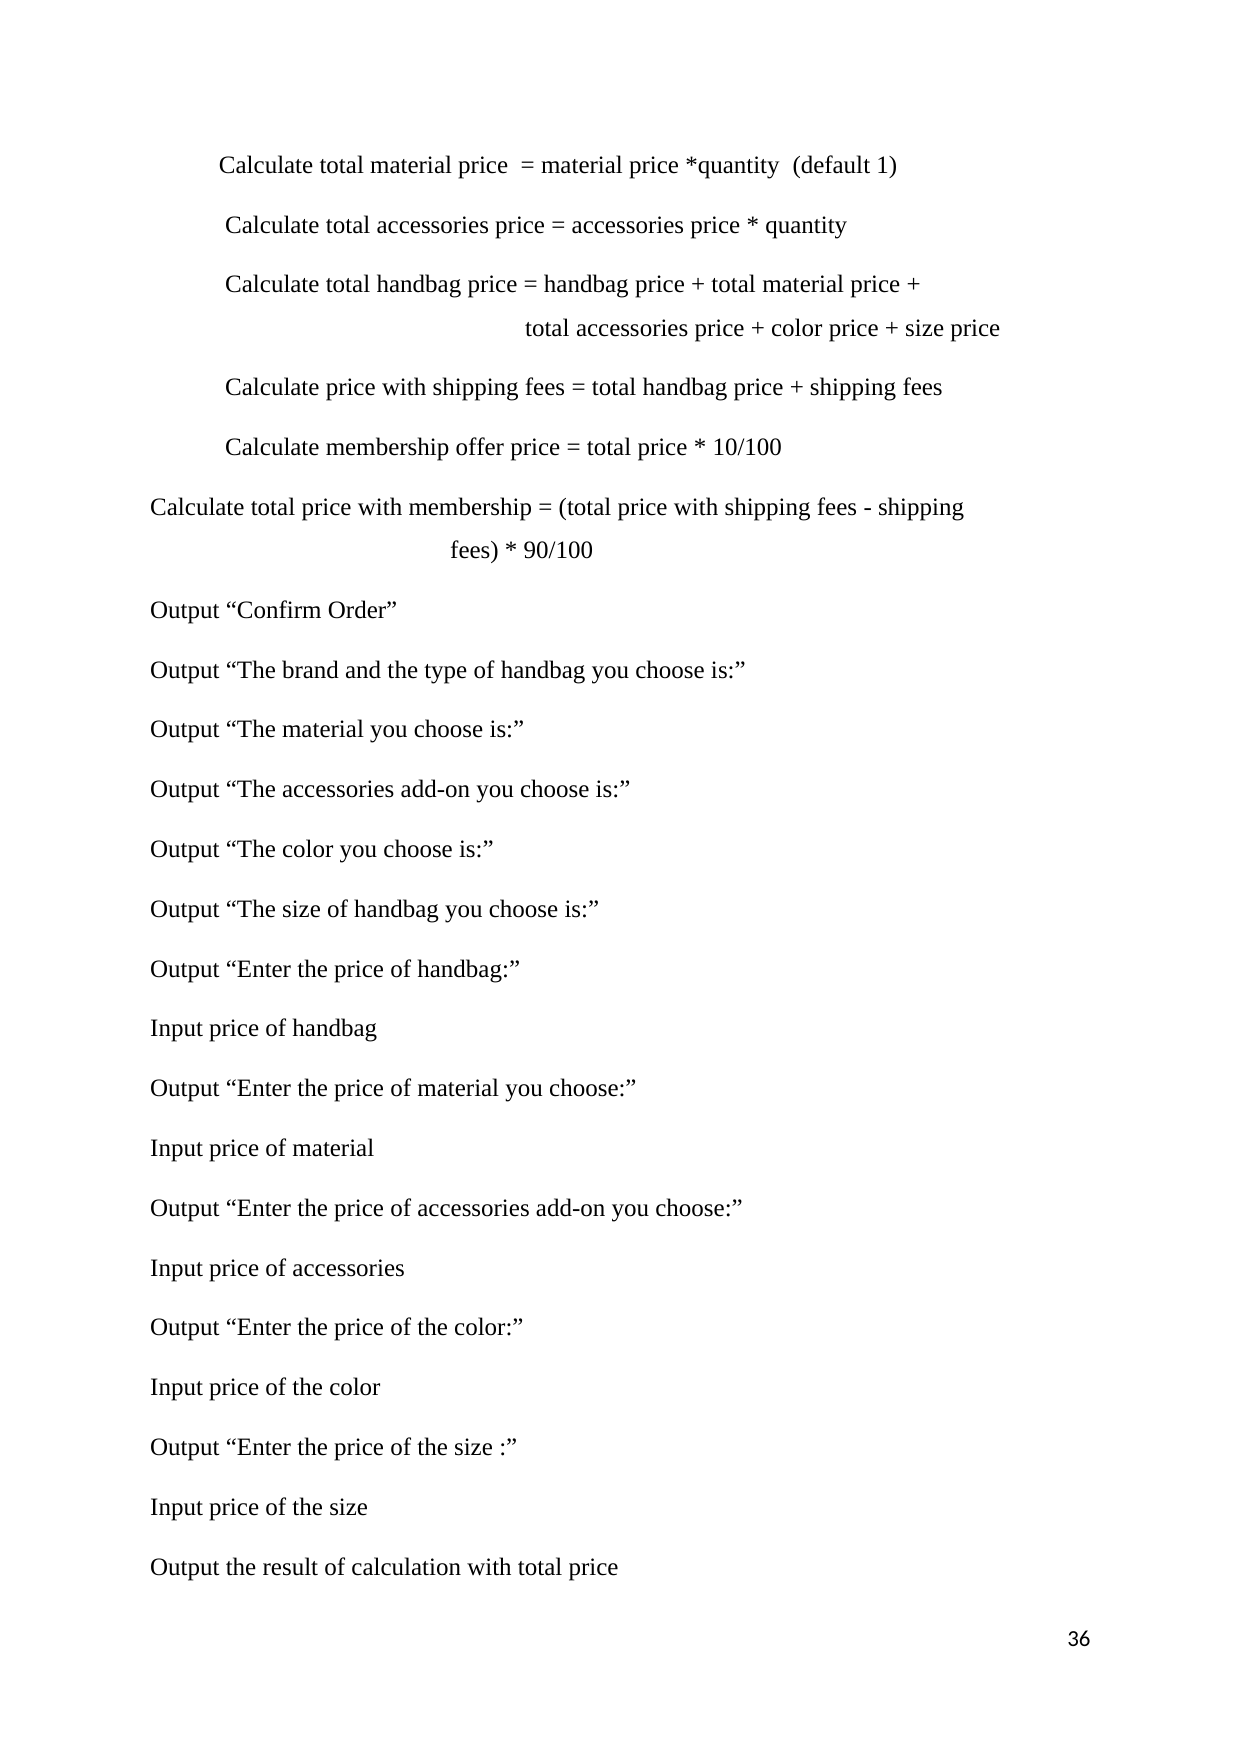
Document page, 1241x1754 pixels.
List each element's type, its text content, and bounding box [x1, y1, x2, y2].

text Output “The size of handbag you choose is:” [150, 894, 1090, 923]
text Calculate total price with membership = (total price with shipping fees - shipping fees) * 90/100 [150, 492, 1090, 564]
text Input price of accessories [150, 1253, 1090, 1281]
text Output “The brand and the type of handbag you choose is:” [150, 655, 1090, 683]
text Calculate price with shipping fees = total handbag price + shipping fees [150, 372, 1090, 401]
text Input price of the size [150, 1492, 1090, 1521]
text Output “The color you choose is:” [150, 834, 1090, 863]
text Output the result of calculation with total price [150, 1552, 1090, 1580]
text Input price of material [150, 1133, 1090, 1162]
text Output “Confirm Order” [150, 595, 1090, 624]
text Calculate membership offer price = total price * 10/100 [150, 432, 1090, 461]
text Output “Enter the price of material you choose:” [150, 1073, 1090, 1102]
text Input price of handbag [150, 1013, 1090, 1042]
text Output “Enter the price of handbag:” [150, 954, 1090, 982]
text Output “Enter the price of the color:” [150, 1312, 1090, 1341]
text Output “The material you choose is:” [150, 714, 1090, 743]
text Output “Enter the price of the size :” [150, 1432, 1090, 1461]
text Output “Enter the price of accessories add-on you choose:” [150, 1193, 1090, 1222]
text Calculate total material price = material price *quantity (default 1) [150, 150, 1090, 179]
text Calculate total accessories price = accessories price * quantity [150, 210, 1090, 238]
text Input price of the color [150, 1372, 1090, 1401]
text Calculate total handbag price = handbag price + total material price + total accessories price + color price + size price [150, 269, 1090, 341]
text Output “The accessories add-on you choose is:” [150, 774, 1090, 803]
